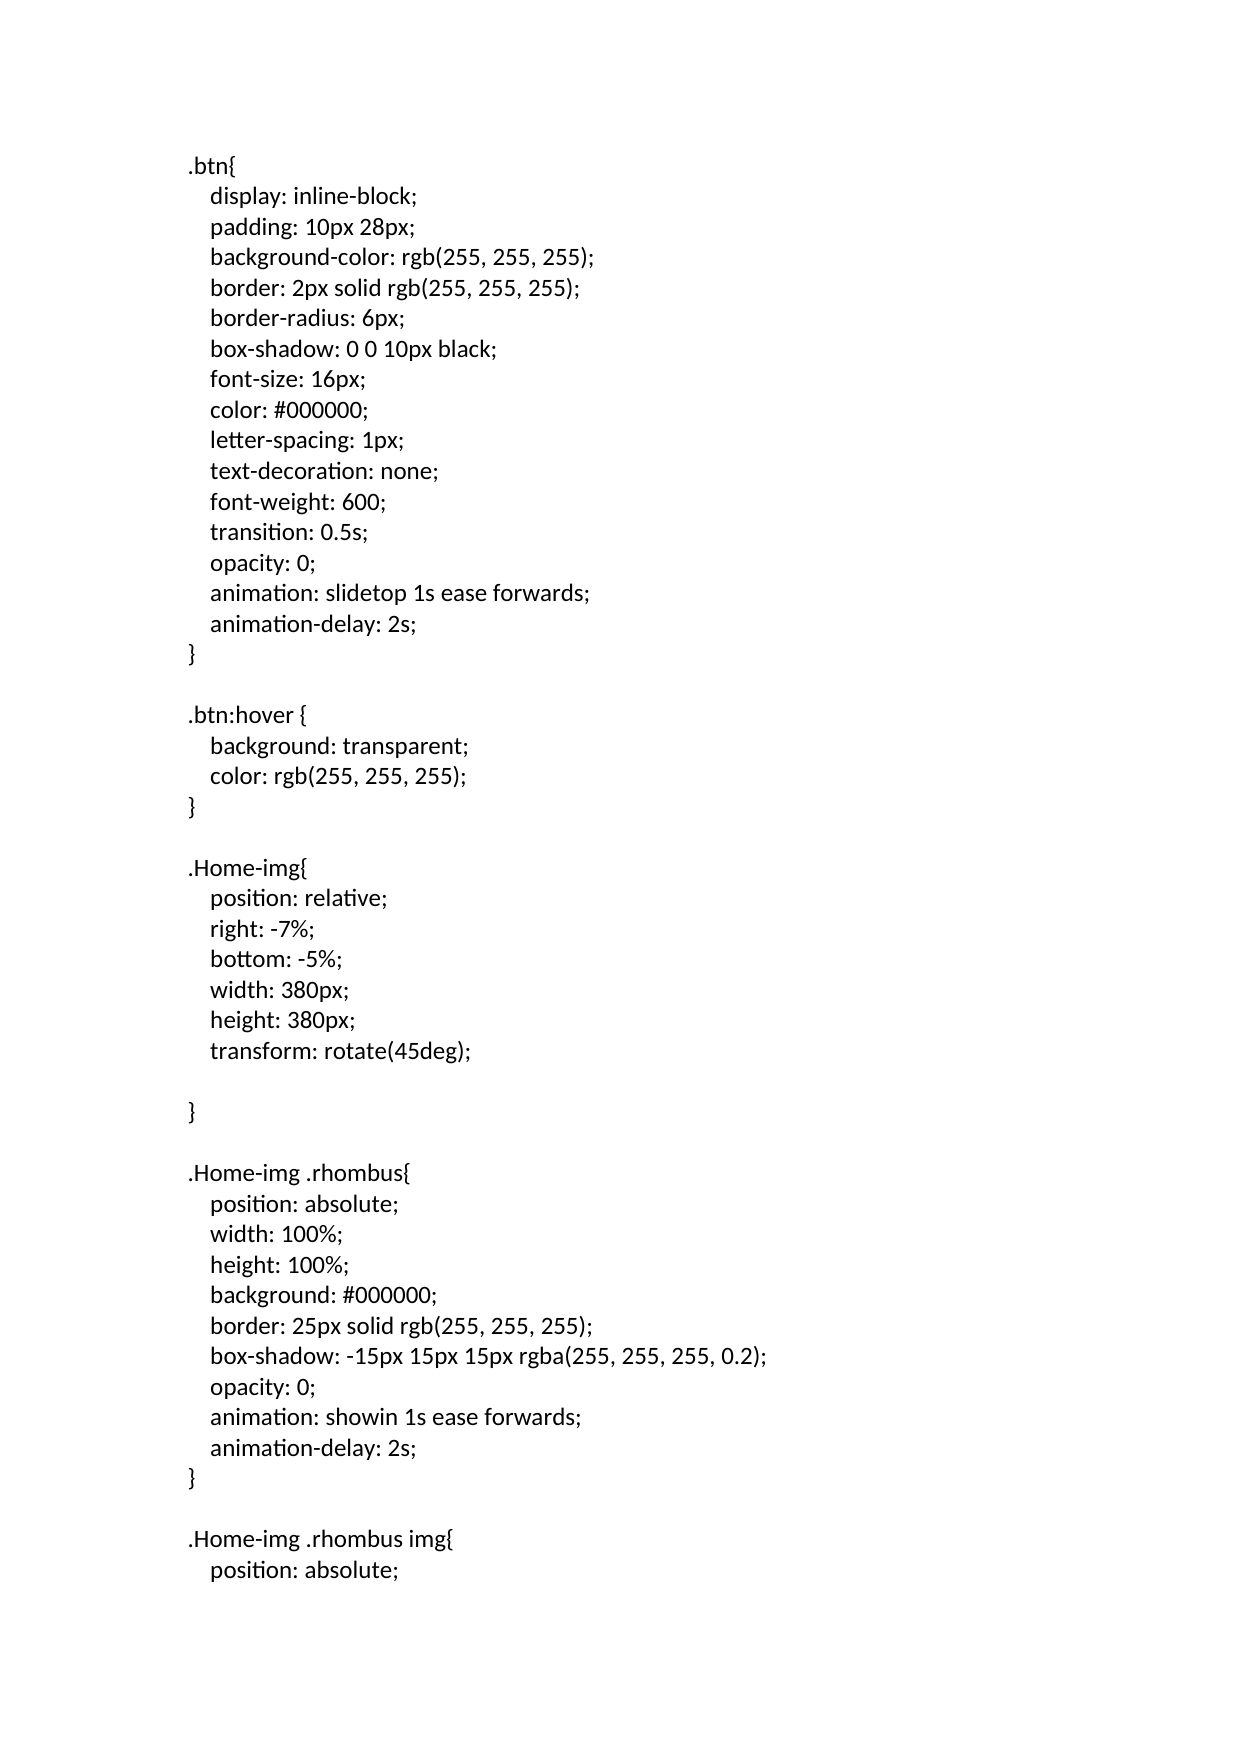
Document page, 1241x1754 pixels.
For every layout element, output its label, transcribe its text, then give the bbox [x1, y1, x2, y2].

text padding: 10px 28px; [187, 211, 1053, 242]
text width: 100%; [187, 1218, 1053, 1249]
text box-shadow: 0 0 10px black; [187, 333, 1053, 364]
text opacity: 0; [187, 547, 1053, 577]
text .btn{ [187, 150, 1053, 181]
text box-shadow: -15px 15px 15px rgba(255, 255, 255, 0.2); [187, 1340, 1053, 1371]
text height: 100%; [187, 1249, 1053, 1279]
text color: #000000; [187, 394, 1053, 425]
text animation-delay: 2s; [187, 608, 1053, 638]
text animation: slidetop 1s ease forwards; [187, 577, 1053, 608]
text position: absolute; [187, 1554, 1053, 1584]
text } [187, 1462, 1053, 1493]
text height: 380px; [187, 1004, 1053, 1035]
text text-decoration: none; [187, 455, 1053, 486]
text bottom: -5%; [187, 943, 1053, 974]
text animation-delay: 2s; [187, 1432, 1053, 1462]
text } [187, 638, 1053, 669]
text .Home-img{ [187, 852, 1053, 882]
text border: 25px solid rgb(255, 255, 255); [187, 1310, 1053, 1340]
text position: absolute; [187, 1188, 1053, 1218]
text animation: showin 1s ease forwards; [187, 1401, 1053, 1432]
text right: -7%; [187, 913, 1053, 943]
text display: inline-block; [187, 181, 1053, 211]
text .Home-img .rhombus img{ [187, 1523, 1053, 1554]
text font-size: 16px; [187, 364, 1053, 394]
text border-radius: 6px; [187, 303, 1053, 333]
text .Home-img .rhombus{ [187, 1157, 1053, 1188]
text background: transparent; [187, 730, 1053, 760]
text border: 2px solid rgb(255, 255, 255); [187, 272, 1053, 303]
text .btn:hover { [187, 699, 1053, 730]
text background: #000000; [187, 1279, 1053, 1310]
text width: 380px; [187, 974, 1053, 1004]
text } [187, 791, 1053, 821]
text opacity: 0; [187, 1371, 1053, 1401]
text color: rgb(255, 255, 255); [187, 760, 1053, 791]
text font-weight: 600; [187, 486, 1053, 516]
text letter-spacing: 1px; [187, 425, 1053, 455]
text background-color: rgb(255, 255, 255); [187, 242, 1053, 272]
text transform: rotate(45deg); [187, 1035, 1053, 1066]
text } [187, 1096, 1053, 1127]
text position: relative; [187, 882, 1053, 913]
text transition: 0.5s; [187, 516, 1053, 547]
